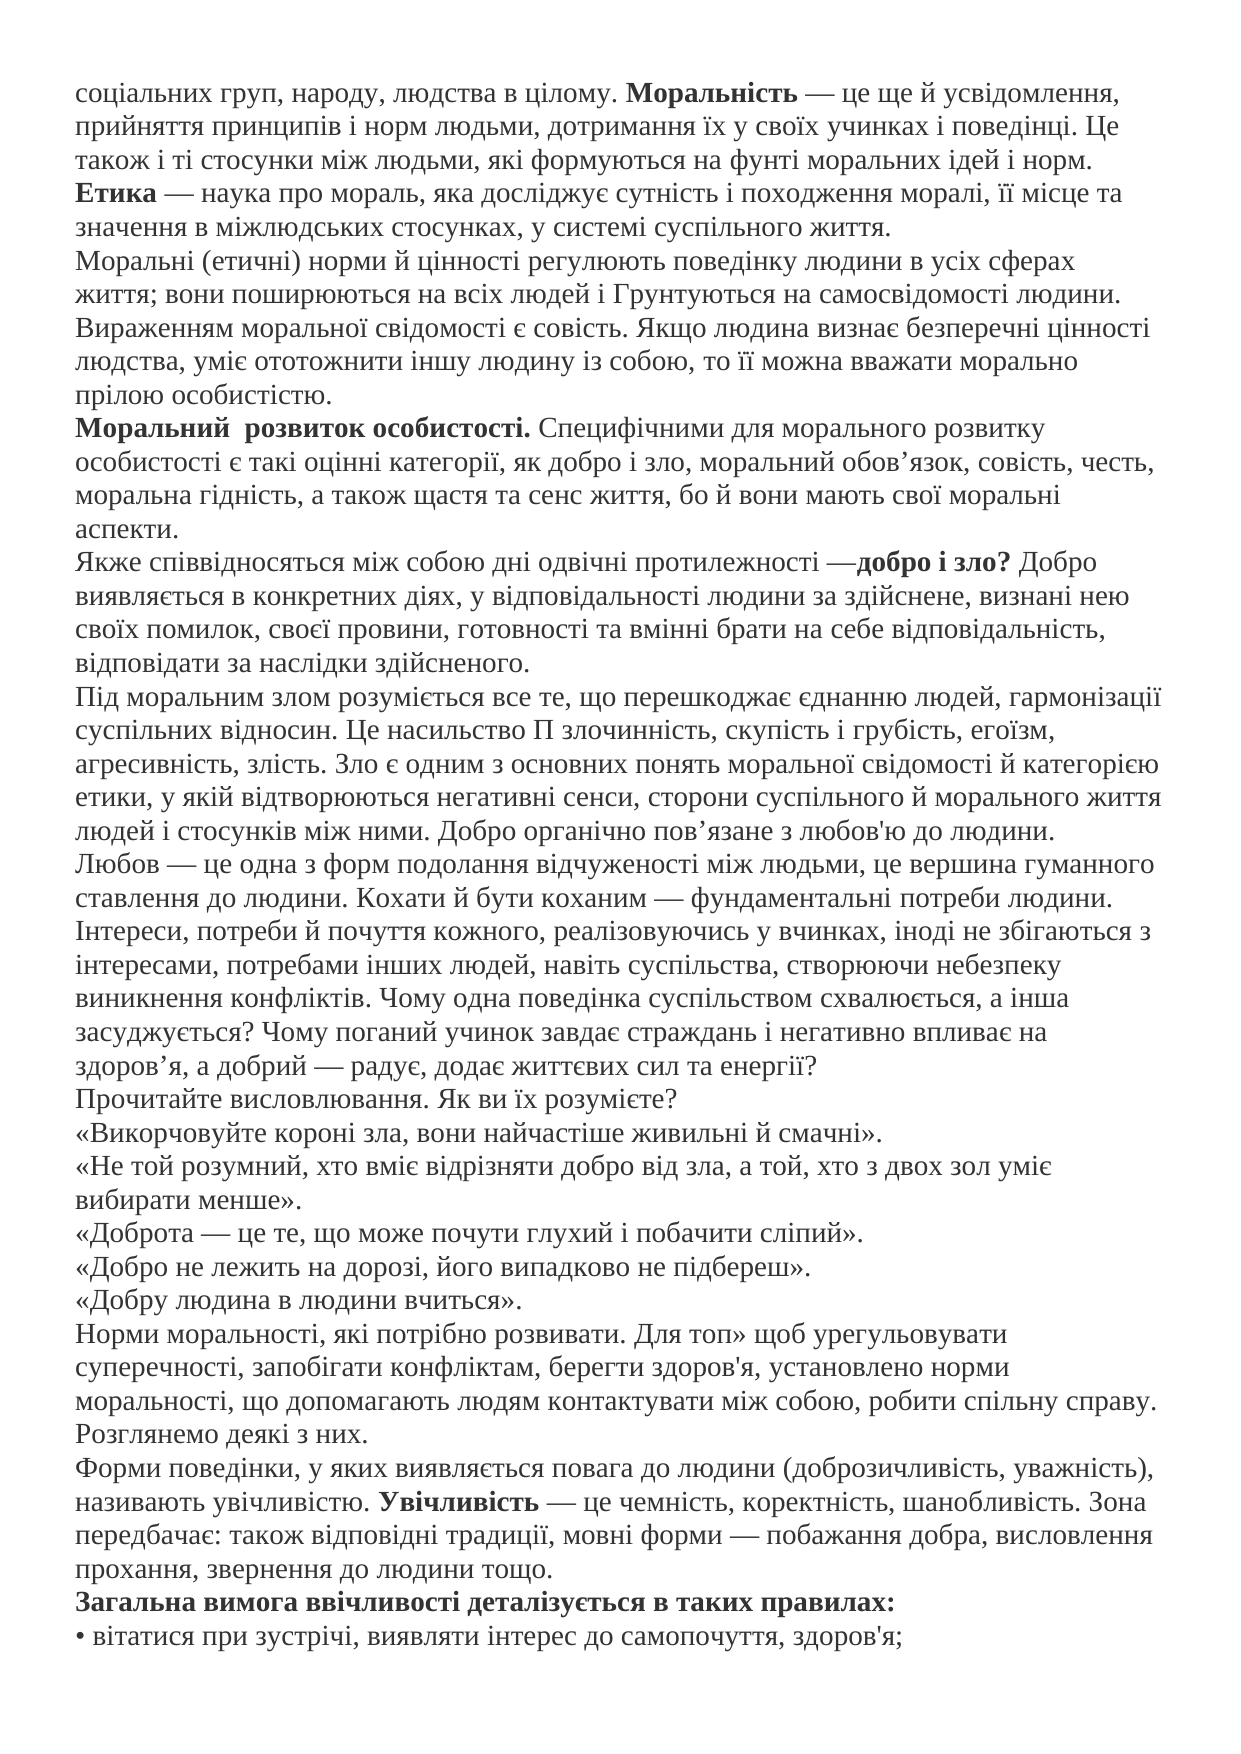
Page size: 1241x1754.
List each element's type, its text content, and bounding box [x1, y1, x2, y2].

text «Не той розумний, хто вміє відрізняти добро від зла, а той, хто з двох зол уміє вибирати менше». [75, 1148, 1165, 1215]
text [75, 75, 1165, 176]
text Форми поведінки, у яких виявляється повага до людини (доброзичливість, уважність), називають увічливістю. Увічливість — це чемність, коректність, шанобливість. Зона передбачає: також відповідні традиції, мовні форми — побажання добра, висловлення прохання, звернення до людини тощо. [75, 1450, 1165, 1584]
text Загальна вимога ввічливості деталізується в таких правилах: [75, 1584, 1165, 1618]
text Моральні (етичні) норми й цінності регулюють поведінку людини в усіх сферах життя; вони поширюються на всіх людей і Грунтуються на самосвідомості людини. Вираженням моральної свідомості є совість. Якщо людина визнає безперечні цінності людства, уміє ототожнити іншу людину із собою, то її можна вважати морально прілою особистістю. [75, 243, 1165, 410]
text Під моральним злом розуміється все те, що перешкоджає єднанню людей, гармонізації суспільних відносин. Це насильство П злочинність, скупість і грубість, егоїзм, агресивність, злість. Зло є одним з основних понять моральної свідомості й категорією етики, у якій відтворюються негативні сенси, сторони суспільного й морального життя людей і стосунків між ними. Добро органічно пов’язане з любов'ю до людини. [75, 679, 1165, 846]
text Прочитайте висловлювання. Як ви їх розумієте? [75, 1081, 1165, 1115]
text • вітатися при зустрічі, виявляти інтерес до самопочуття, здоров'я; [75, 1618, 1165, 1651]
text Любов — це одна з форм подолання відчуженості між людьми, це вершина гуманного ставлення до людини. Кохати й бути коханим — фундаментальні потреби людини. [75, 846, 1165, 913]
text Норми моральності, які потрібно розвивати. Для топ» щоб урегульовувати суперечності, запобігати конфліктам, берегти здоров'я, установлено норми моральності, що допомагають людям контактувати між собою, робити спільну справу. Розглянемо деякі з них. [75, 1316, 1165, 1450]
text «Доброта — це те, що може почути глухий і побачити сліпий». [75, 1215, 1165, 1249]
text «Добру людина в людини вчиться». [75, 1282, 1165, 1316]
text Етика — наука про мораль, яка досліджує сутність і походження моралі, її місце та значення в міжлюдських стосунках, у системі суспільного життя. [75, 176, 1165, 243]
text «Добро не лежить на дорозі, його випадково не підбереш». [75, 1249, 1165, 1282]
text Якже співвідносяться між собою дні одвічні протилежності —добро і зло? Добро виявляється в конкретних діях, у відповідальності людини за здійснене, визнані нею своїх помилок, своєї провини, готовності та вмінні брати на себе відповідальність, відповідати за наслідки здійсненого. [75, 544, 1165, 679]
text «Викорчовуйте короні зла, вони найчастіше живильні й смачні». [75, 1115, 1165, 1148]
text Моральний розвиток особистості. Специфічними для морального розвитку особистості є такі оцінні категорії, як добро і зло, моральний обов’язок, совість, честь, моральна гідність, а також щастя та сенс життя, бо й вони мають свої моральні аспекти. [75, 410, 1165, 544]
text Інтереси, потреби й почуття кожного, реалізовуючись у вчинках, іноді не збігаються з інтересами, потребами інших людей, навіть суспільства, створюючи небезпеку виникнення конфліктів. Чому одна поведінка суспільством схвалюється, а інша засуджується? Чому поганий учинок завдає страждань і негативно впливає на здоров’я, а добрий — радує, додає життєвих сил та енергії? [75, 913, 1165, 1081]
